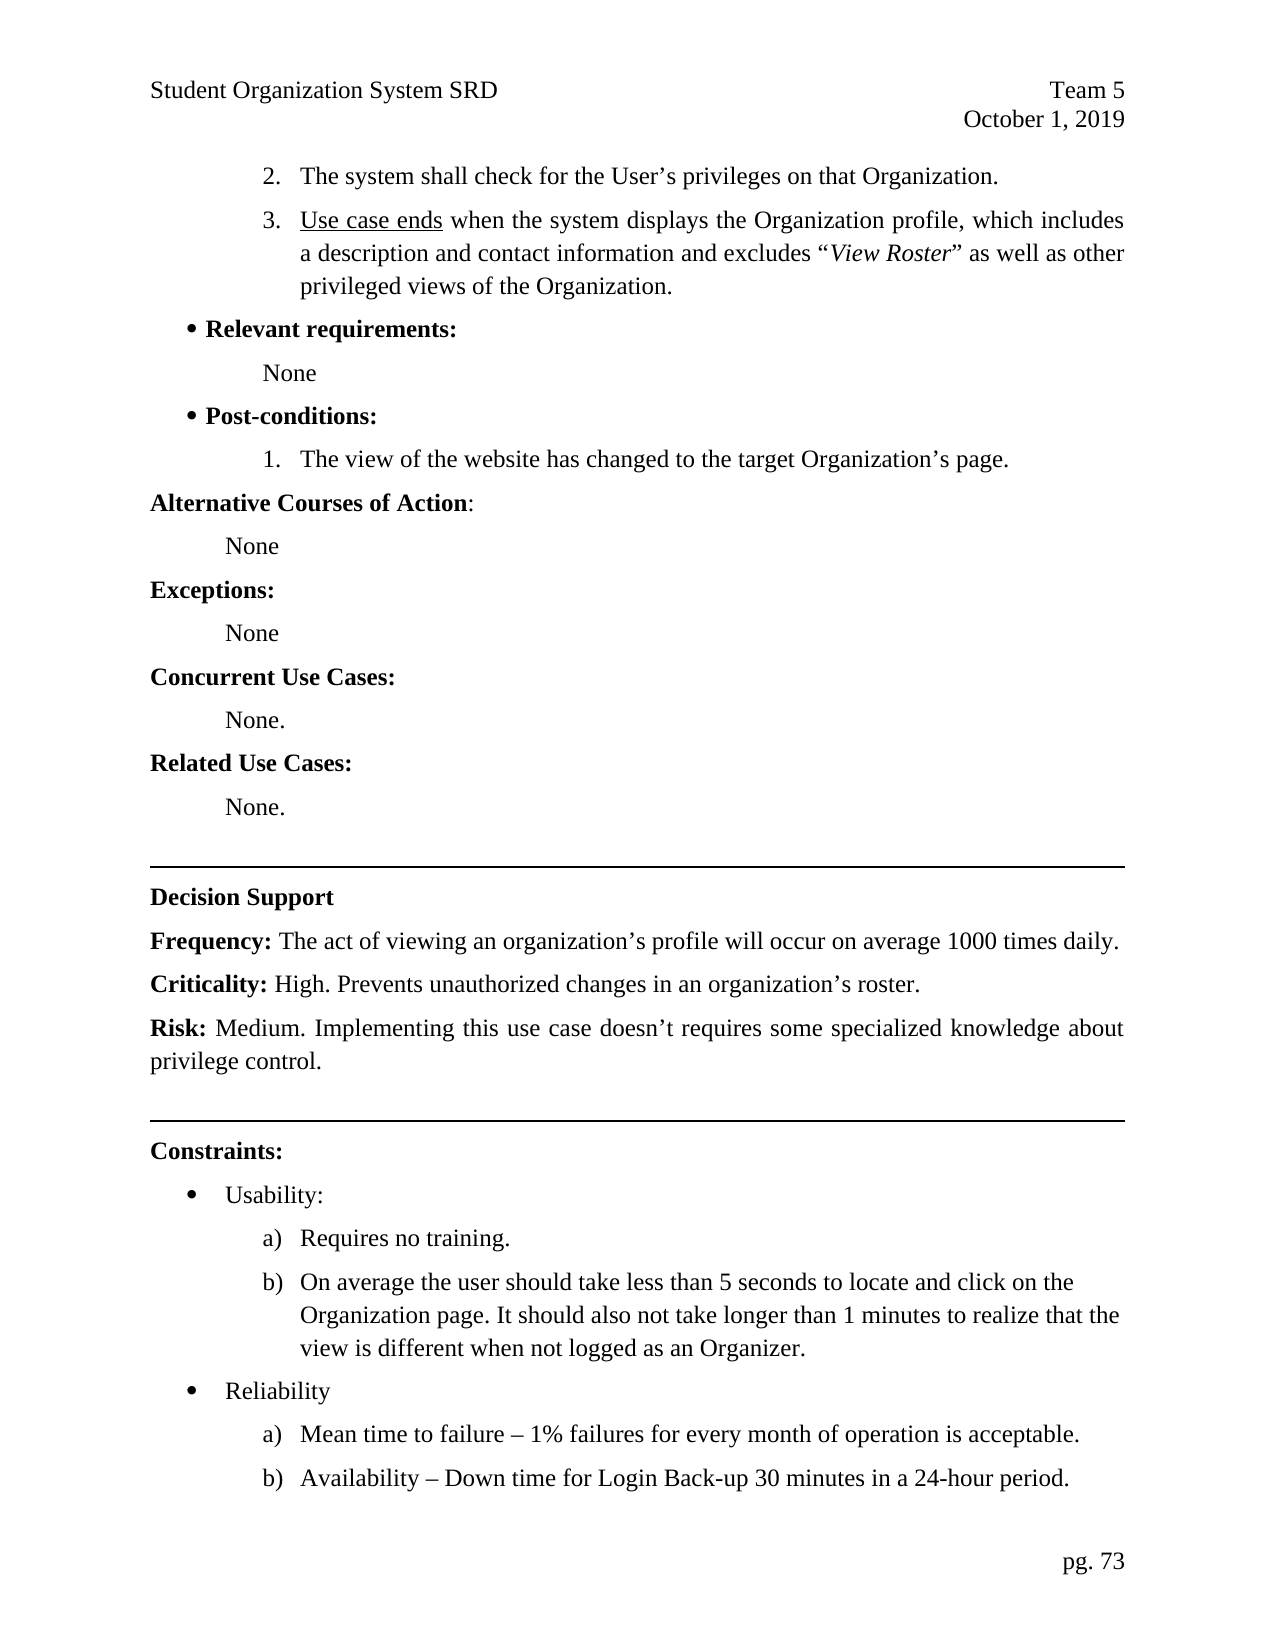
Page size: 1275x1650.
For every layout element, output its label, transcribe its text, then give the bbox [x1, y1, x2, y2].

text None. [150, 705, 1125, 734]
text Alternative Courses of Action: [150, 488, 1125, 517]
list The system shall check for the User’s privileges on that Organization. [262, 161, 1125, 190]
list Reliability [187, 1376, 1125, 1405]
text Decision Support [150, 882, 1125, 911]
list Availability – Down time for Login Back-up 30 minutes in a 24-hour period. [262, 1463, 1125, 1492]
text None. [150, 792, 1125, 821]
text Risk: Medium. Implementing this use case doesn’t requires some specialized knowledge about privilege control. [150, 1013, 1125, 1074]
list Requires no training. [262, 1223, 1125, 1252]
list Post-conditions: [187, 401, 1125, 430]
text Frequency: The act of viewing an organization’s profile will occur on average 1000 times daily. [150, 926, 1125, 955]
list Use case ends when the system displays the Organization profile, which includes a description and contact information and excludes “View Roster” as well as other privileged views of the Organization. [262, 205, 1125, 299]
list Usability: [187, 1180, 1125, 1208]
text Concurrent Use Cases: [150, 662, 1125, 690]
text None [150, 618, 1125, 647]
text Exceptions: [150, 575, 1125, 603]
list Relevant requirements: [187, 314, 1125, 343]
list On average the user should take less than 5 seconds to locate and click on the Organization page. It should also not take longer than 1 minutes to realize that the view is different when not logged as an Organizer. [262, 1267, 1125, 1361]
text None [150, 531, 1125, 560]
text Related Use Cases: [150, 748, 1125, 777]
list The view of the website has changed to the target Organization’s page. [262, 444, 1125, 473]
text None [225, 358, 1125, 386]
text Constraints: [150, 1136, 1125, 1165]
list Mean time to failure – 1% failures for every month of operation is acceptable. [262, 1419, 1125, 1448]
text Criticality: High. Prevents unauthorized changes in an organization’s roster. [150, 969, 1125, 998]
